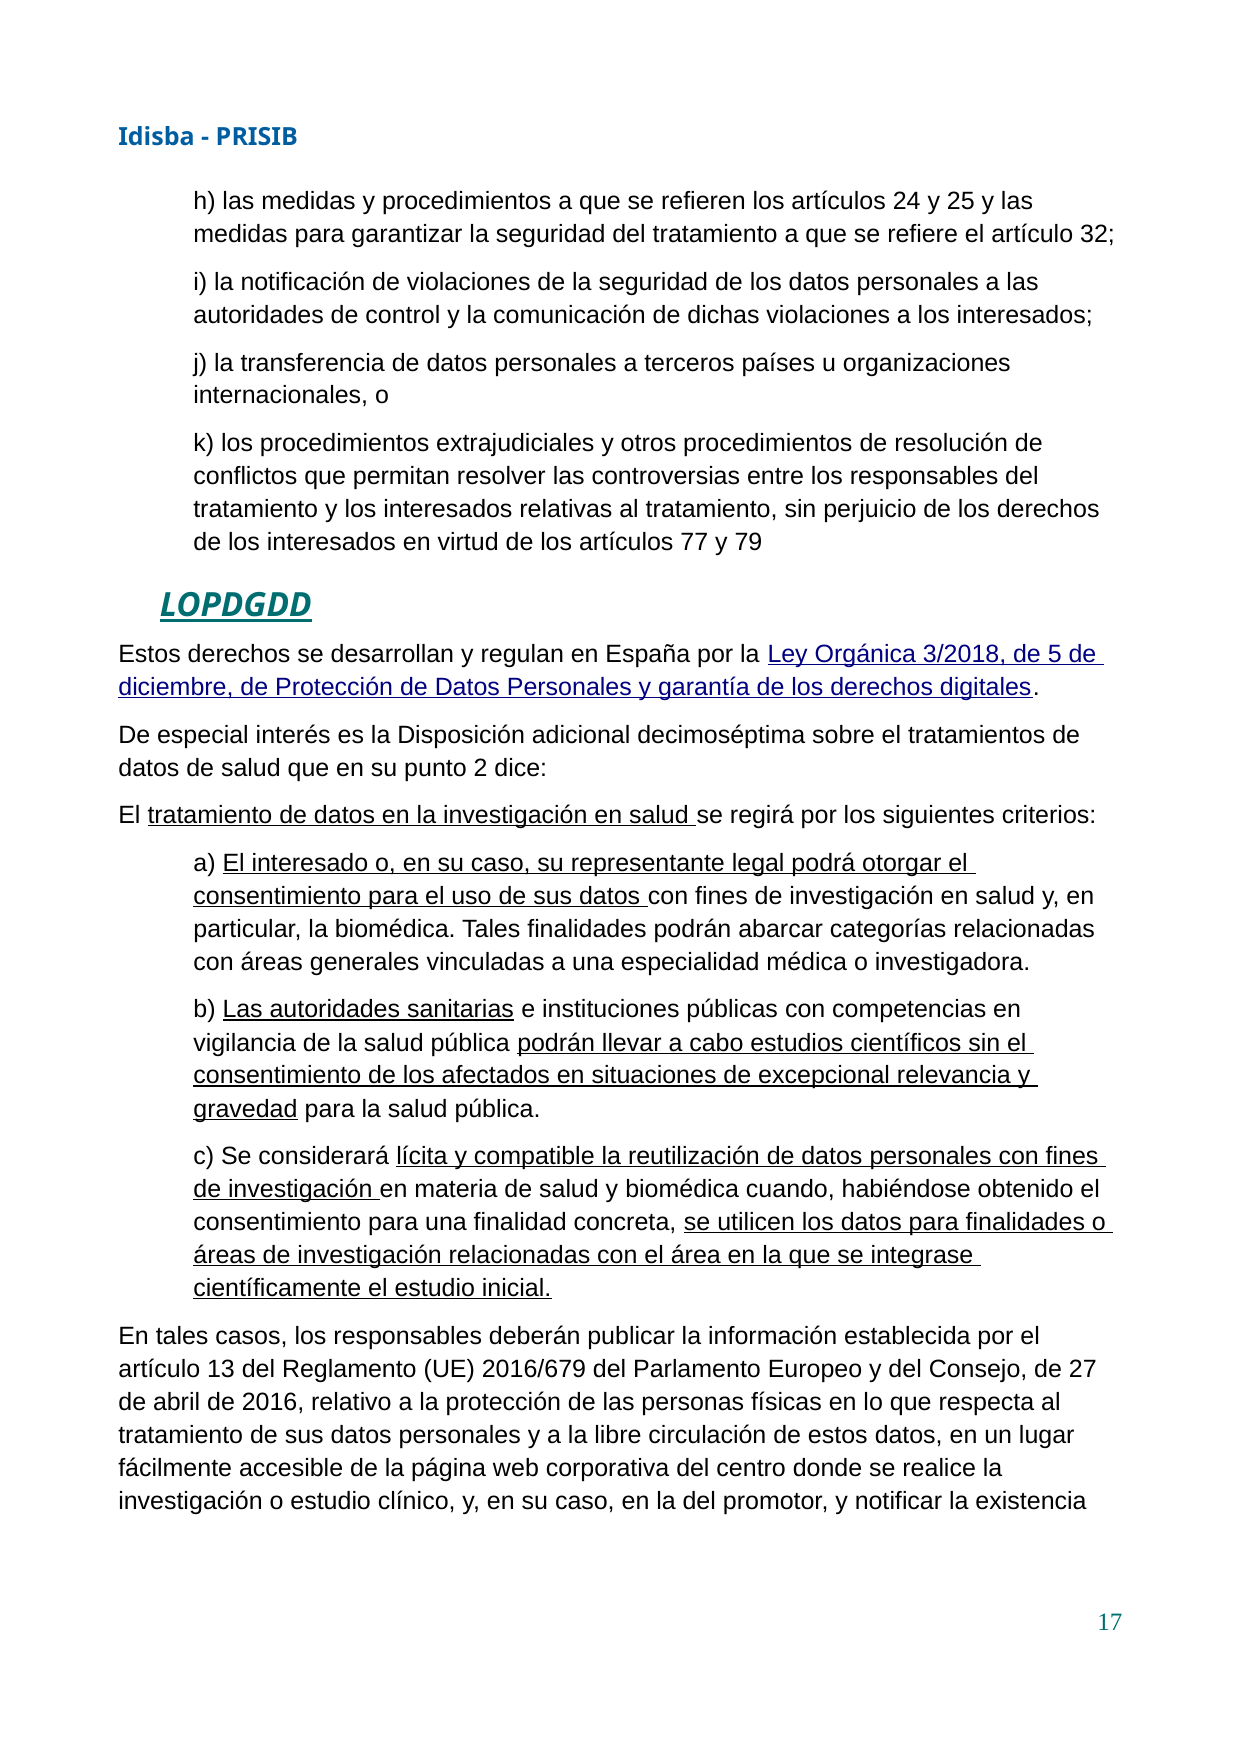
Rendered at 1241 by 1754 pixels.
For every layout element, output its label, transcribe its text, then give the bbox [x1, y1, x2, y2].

text b) Las autoridades sanitarias e instituciones públicas con competencias en vigilancia de la salud pública podrán llevar a cabo estudios científicos sin el consentimiento de los afectados en situaciones de excepcional relevancia y gravedad para la salud pública. [193, 994, 1122, 1122]
text c) Se considerará lícita y compatible la reutilización de datos personales con fines de investigación en materia de salud y biomédica cuando, habiéndose obtenido el consentimiento para una finalidad concreta, se utilicen los datos para finalidades o áreas de investigación relacionadas con el área en la que se integrase científicamente el estudio inicial. [193, 1141, 1122, 1302]
text k) los procedimientos extrajudiciales y otros procedimientos de resolución de conflictos que permitan resolver las controversias entre los responsables del tratamiento y los interesados relativas al tratamiento, sin perjuicio de los derechos de los interesados en virtud de los artículos 77 y 79 [193, 428, 1122, 556]
text h) las medidas y procedimientos a que se refieren los artículos 24 y 25 y las medidas para garantizar la seguridad del tratamiento a que se refiere el artículo 32; [193, 186, 1122, 248]
text j) la transferencia de datos personales a terceros países u organizaciones internacionales, o [193, 347, 1122, 409]
subtitle LOPDGDD [159, 581, 1122, 626]
text i) la notificación de violaciones de la seguridad de los datos personales a las autoridades de control y la comunicación de dichas violaciones a los interesados; [193, 267, 1122, 329]
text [118, 1321, 1122, 1515]
text Estos derechos se desarrollan y regulan en España por la Ley Orgánica 3/2018, de 5 de diciembre, de Protección de Datos Personales y garantía de los derechos digitales. [118, 639, 1122, 701]
text De especial interés es la Disposición adicional decimoséptima sobre el tratamientos de datos de salud que en su punto 2 dice: [118, 719, 1122, 781]
text a) El interesado o, en su caso, su representante legal podrá otorgar el consentimiento para el uso de sus datos con fines de investigación en salud y, en particular, la biomédica. Tales finalidades podrán abarcar categorías relacionadas con áreas generales vinculadas a una especialidad médica o investigadora. [193, 848, 1122, 976]
text El tratamiento de datos en la investigación en salud se regirá por los siguientes criterios: [118, 800, 1122, 829]
